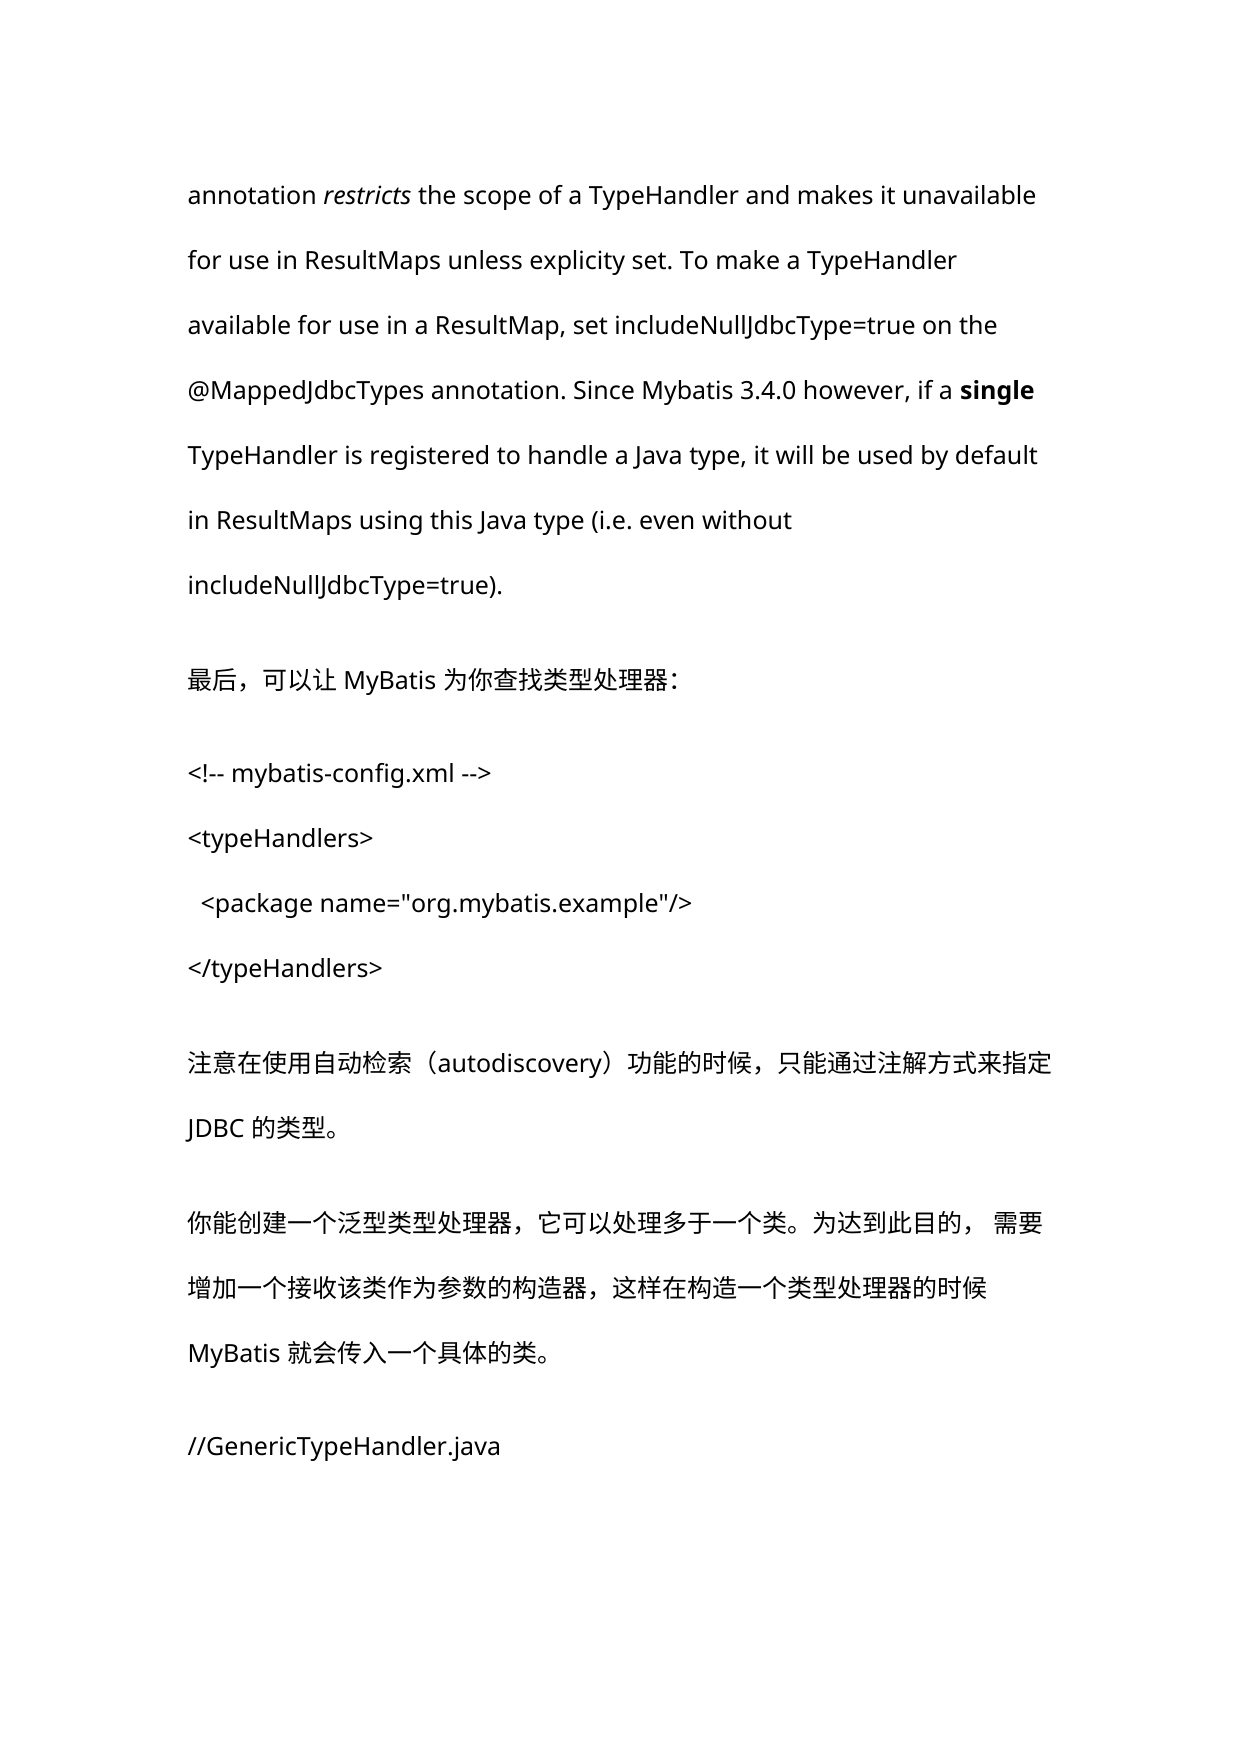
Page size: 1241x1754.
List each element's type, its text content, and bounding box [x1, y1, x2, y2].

text 注意在使用自动检索（autodiscovery）功能的时候，只能通过注解方式来指定 JDBC 的类型。 [187, 1029, 1053, 1159]
text <!-- mybatis-config.xml --> [187, 740, 1053, 805]
text //GenericTypeHandler.java [187, 1413, 1053, 1478]
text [187, 162, 1053, 617]
text </typeHandlers> [187, 935, 1053, 1000]
text 最后，可以让 MyBatis 为你查找类型处理器： [187, 646, 1053, 711]
text <package name="org.mybatis.example"/> [187, 870, 1053, 935]
text <typeHandlers> [187, 805, 1053, 870]
text 你能创建一个泛型类型处理器，它可以处理多于一个类。为达到此目的， 需要增加一个接收该类作为参数的构造器，这样在构造一个类型处理器的时候 MyBatis 就会传入一个具体的类。 [187, 1189, 1053, 1384]
